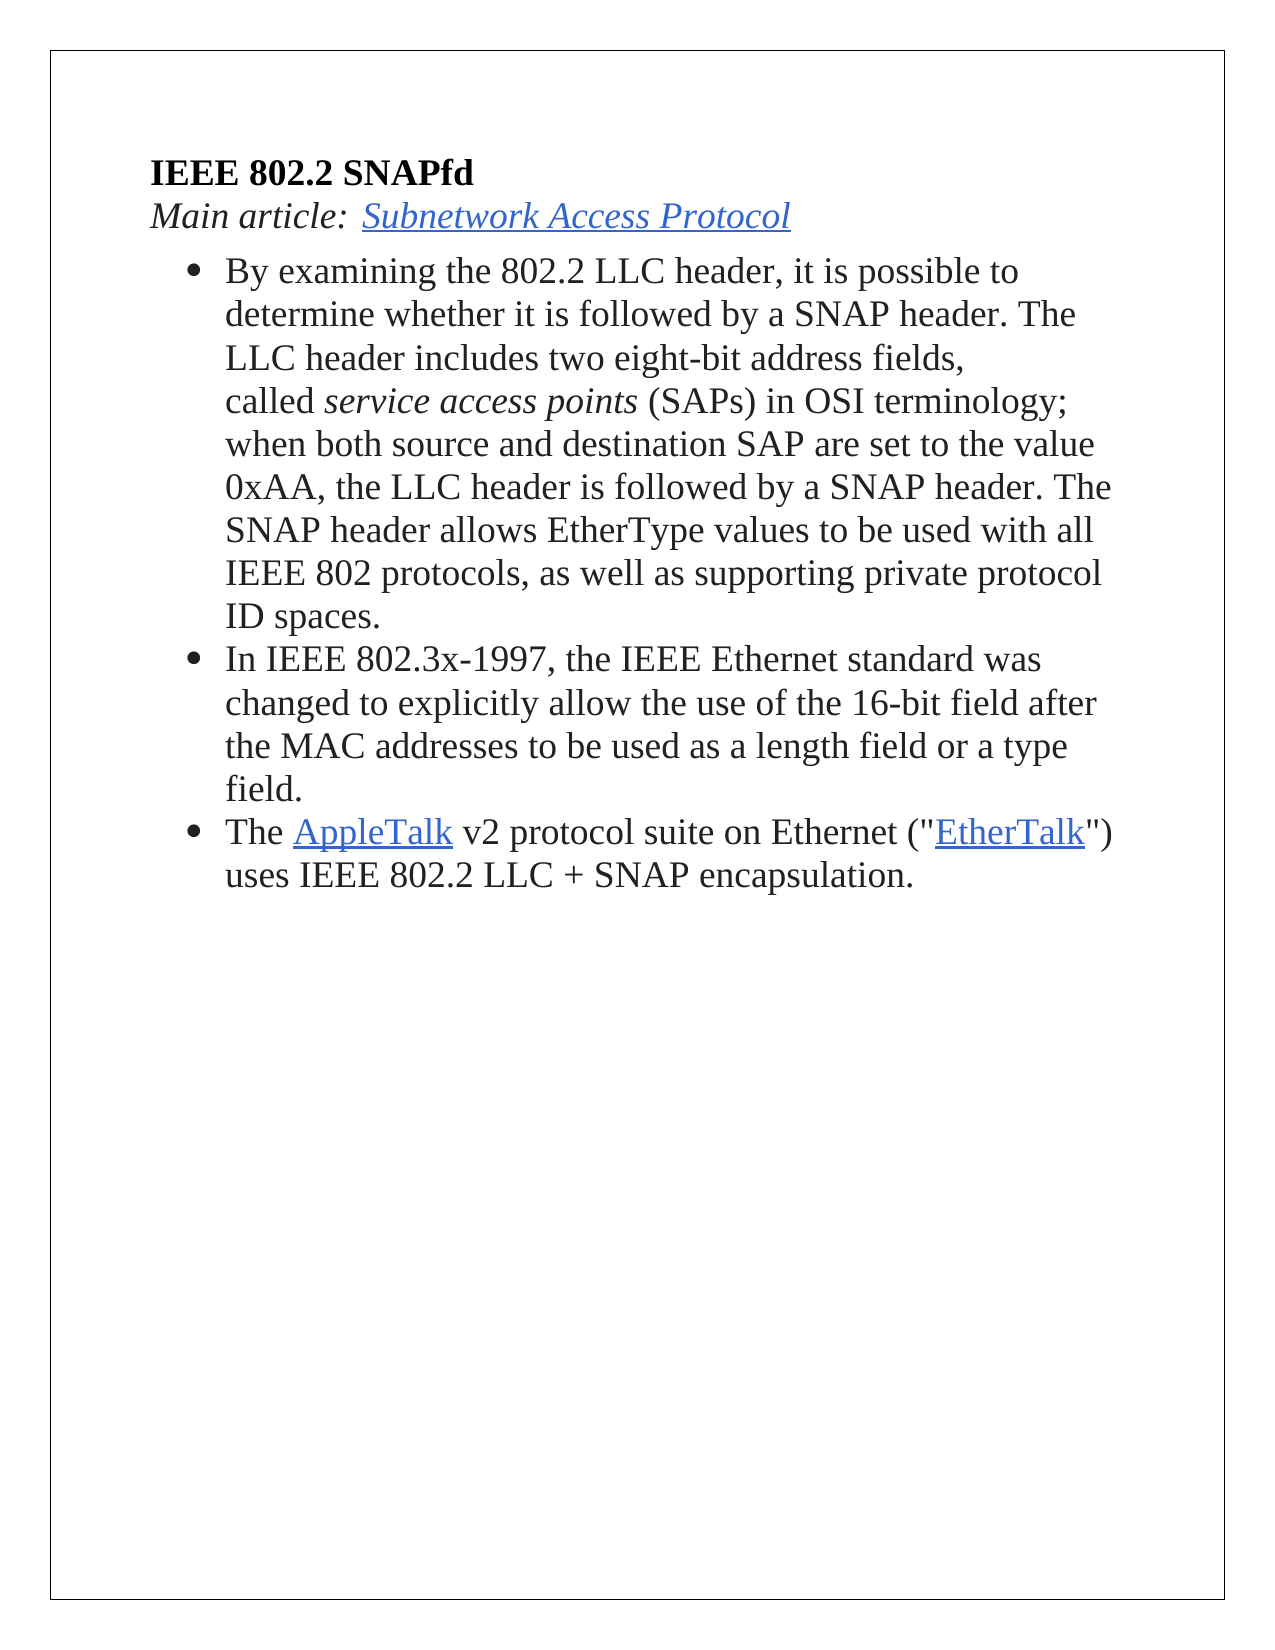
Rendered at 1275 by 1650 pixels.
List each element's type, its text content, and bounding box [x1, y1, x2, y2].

list In IEEE 802.3x-1997, the IEEE Ethernet standard was changed to explicitly allow the use of the 16-bit field after the MAC addresses to be used as a length field or a type field. [187, 637, 1125, 809]
list The AppleTalk v2 protocol suite on Ethernet ("EtherTalk") uses IEEE 802.2 LLC + SNAP encapsulation. [187, 809, 1125, 896]
text IEEE 802.2 SNAPfd [150, 150, 1125, 193]
text Main article: Subnetwork Access Protocol [150, 193, 1125, 236]
list By examining the 802.2 LLC header, it is possible to determine whether it is followed by a SNAP header. The LLC header includes two eight-bit address fields, called service access points (SAPs) in OSI terminology; when both source and destination SAP are set to the value 0xAA, the LLC header is followed by a SNAP header. The SNAP header allows EtherType values to be used with all IEEE 802 protocols, as well as supporting private protocol ID spaces. [187, 249, 1125, 637]
